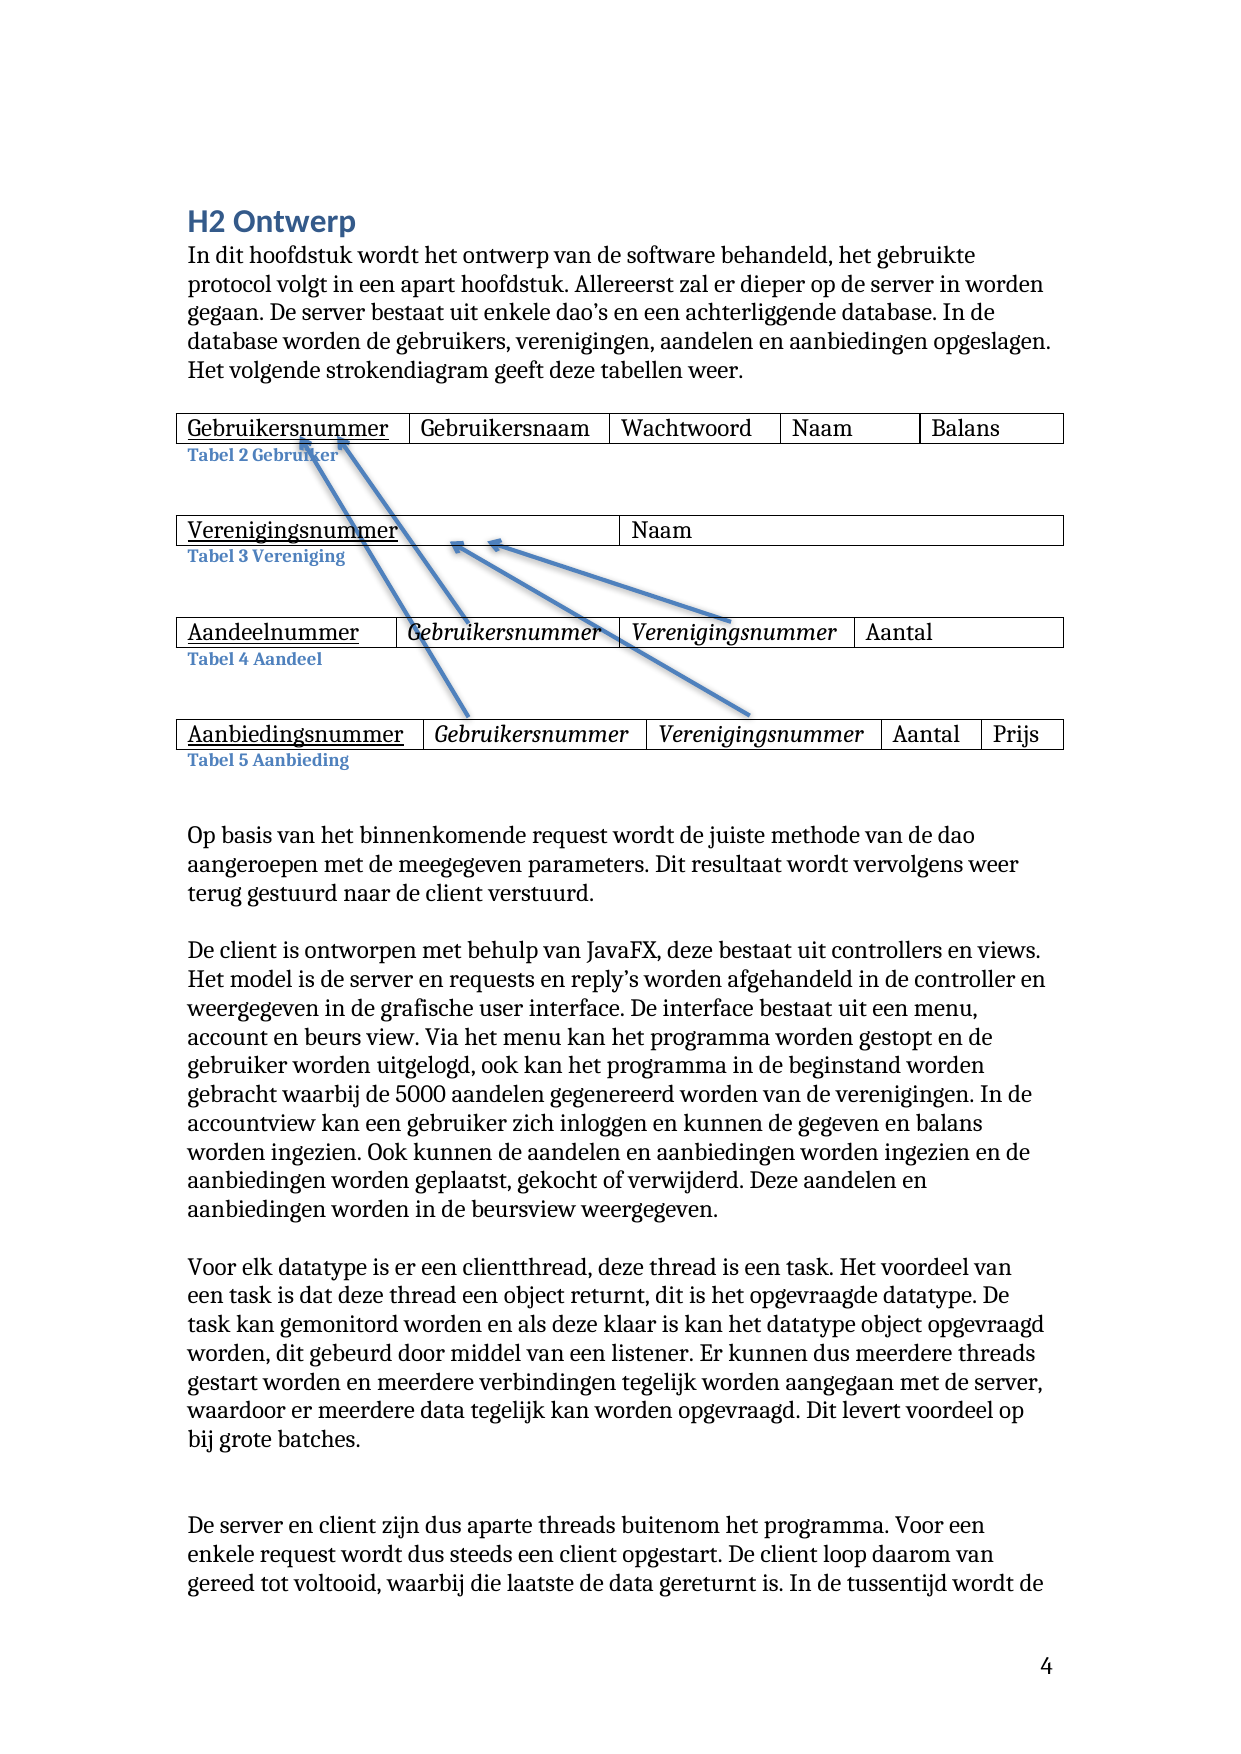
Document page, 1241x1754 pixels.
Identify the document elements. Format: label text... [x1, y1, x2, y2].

subtitle H2 Ontwerp [187, 200, 1053, 241]
table_header Naam [781, 414, 919, 443]
table_header Verenigingsnummer [647, 720, 881, 749]
table_header Balans [921, 414, 1063, 443]
table_header Aanbiedingsnummer [177, 720, 423, 749]
table_header Gebruikersnaam [410, 414, 609, 443]
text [187, 1511, 1053, 1597]
text Op basis van het binnenkomende request wordt de juiste methode van de dao aangeroepen met de meegegeven parameters. Dit resultaat wordt vervolgens weer terug gestuurd naar de client verstuurd. [187, 821, 1053, 907]
text In dit hoofdstuk wordt het ontwerp van de software behandeld, het gebruikte protocol volgt in een apart hoofdstuk. Allereerst zal er dieper op de server in worden gegaan. De server bestaat uit enkele dao’s en een achterliggende database. In de database worden de gebruikers, verenigingen, aandelen en aanbiedingen opgeslagen. Het volgende strokendiagram geeft deze tabellen weer. [187, 241, 1053, 384]
table_header Aantal [882, 720, 981, 749]
table_header Verenigingsnummer [177, 516, 619, 545]
text Voor elk datatype is er een clientthread, deze thread is een task. Het voordeel van een task is dat deze thread een object returnt, dit is het opgevraagde datatype. De task kan gemonitord worden en als deze klaar is kan het datatype object opgevraagd worden, dit gebeurd door middel van een listener. Er kunnen dus meerdere threads gestart worden en meerdere verbindingen tegelijk worden aangegaan met de server, waardoor er meerdere data tegelijk kan worden opgevraagd. Dit levert voordeel op bij grote batches. [187, 1252, 1053, 1454]
table_header Gebruikersnummer [177, 414, 409, 443]
table_header Prijs [982, 720, 1063, 749]
table_header Naam [620, 516, 1063, 545]
table_header Aandeelnummer [177, 618, 396, 647]
text De client is ontworpen met behulp van JavaFX, deze bestaat uit controllers en views. Het model is de server en requests en reply’s worden afgehandeld in de controller en weergegeven in de grafische user interface. De interface bestaat uit een menu, account en beurs view. Via het menu kan het programma worden gestopt en de gebruiker worden uitgelogd, ook kan het programma in de beginstand worden gebracht waarbij de 5000 aandelen gegenereerd worden van de verenigingen. In de accountview kan een gebruiker zich inloggen en kunnen de gegeven en balans worden ingezien. Ook kunnen de aandelen en aanbiedingen worden ingezien en de aanbiedingen worden geplaatst, gekocht of verwijderd. Deze aandelen en aanbiedingen worden in de beursview weergegeven. [187, 936, 1053, 1224]
table_header Gebruikersnummer [424, 720, 646, 749]
table_header Aantal [855, 618, 1063, 647]
table_header Gebruikersnummer [397, 618, 619, 647]
table_header Wachtwoord [610, 414, 780, 443]
table_header Verenigingsnummer [620, 618, 854, 647]
